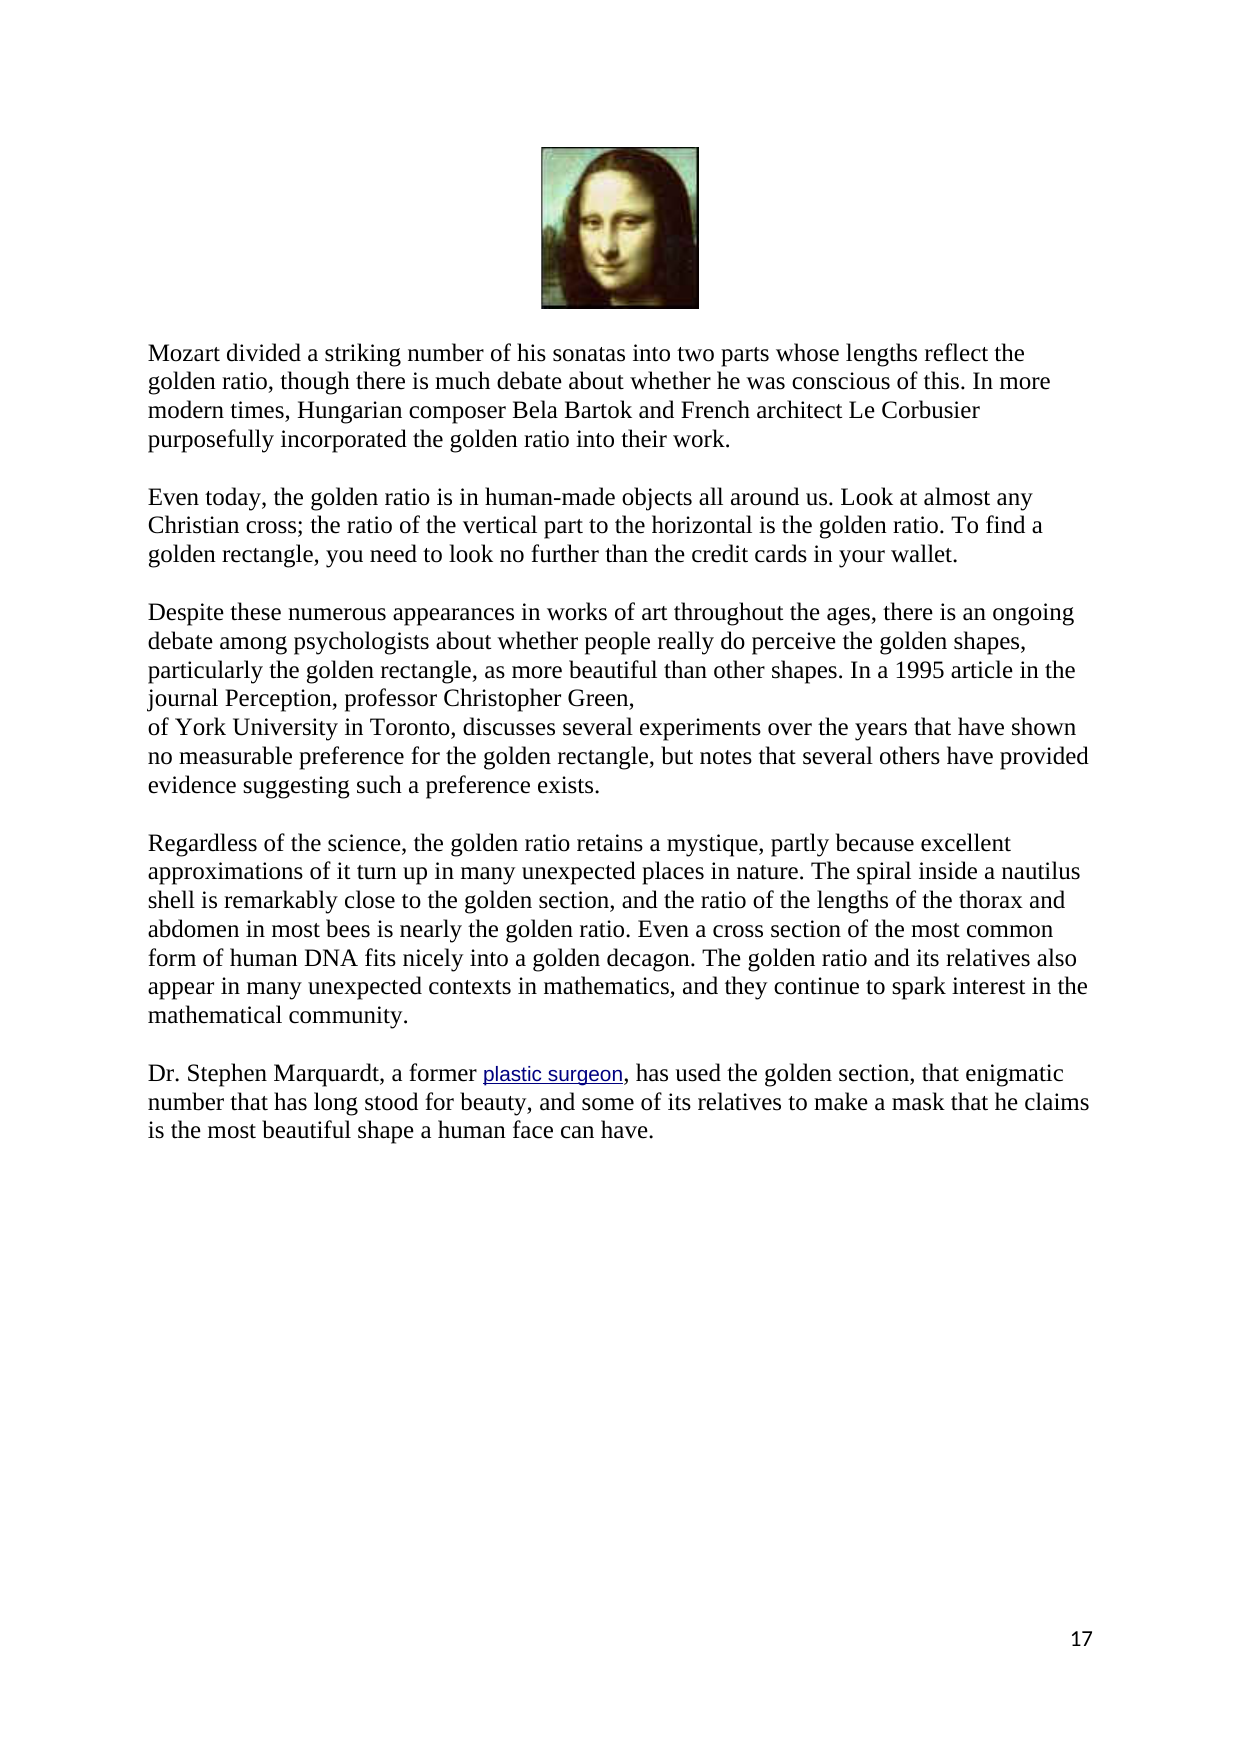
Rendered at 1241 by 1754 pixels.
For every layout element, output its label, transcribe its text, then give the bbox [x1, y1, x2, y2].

text Regardless of the science, the golden ratio retains a mystique, partly because excellent approximations of it turn up in many unexpected places in nature. The spiral inside a nautilus shell is remarkably close to the golden section, and the ratio of the lengths of the thorax and abdomen in most bees is nearly the golden ratio. Even a cross section of the most common form of human DNA fits nicely into a golden decagon. The golden ratio and its relatives also appear in many unexpected contexts in mathematics, and they continue to spark interest in the mathematical community. [148, 828, 1093, 1029]
text Even today, the golden ratio is in human-made objects all around us. Look at almost any Christian cross; the ratio of the vertical part to the horizontal is the golden ratio. To find a golden rectangle, you need to look no further than the credit cards in your wallet. [148, 482, 1093, 568]
text Despite these numerous appearances in works of art throughout the ages, there is an ongoing debate among psychologists about whether people really do perceive the golden shapes, particularly the golden rectangle, as more beautiful than other shapes. In a 1995 article in the journal Perception, professor Christopher Green, of York University in Toronto, discusses several experiments over the years that have shown no measurable preference for the golden rectangle, but notes that several others have provided evidence suggesting such a preference exists. [148, 597, 1093, 798]
picture [541, 147, 699, 309]
text Mozart divided a striking number of his sonatas into two parts whose lengths reflect the golden ratio, though there is much debate about whether he was conscious of this. In more modern times, Hungarian composer Bela Bartok and French architect Le Corbusier purposefully incorporated the golden ratio into their work. [148, 338, 1093, 453]
text Dr. Stephen Marquardt, a former plastic surgeon, has used the golden section, that enigmatic number that has long stood for beauty, and some of its relatives to make a mask that he claims is the most beautiful shape a human face can have. [148, 1058, 1093, 1144]
